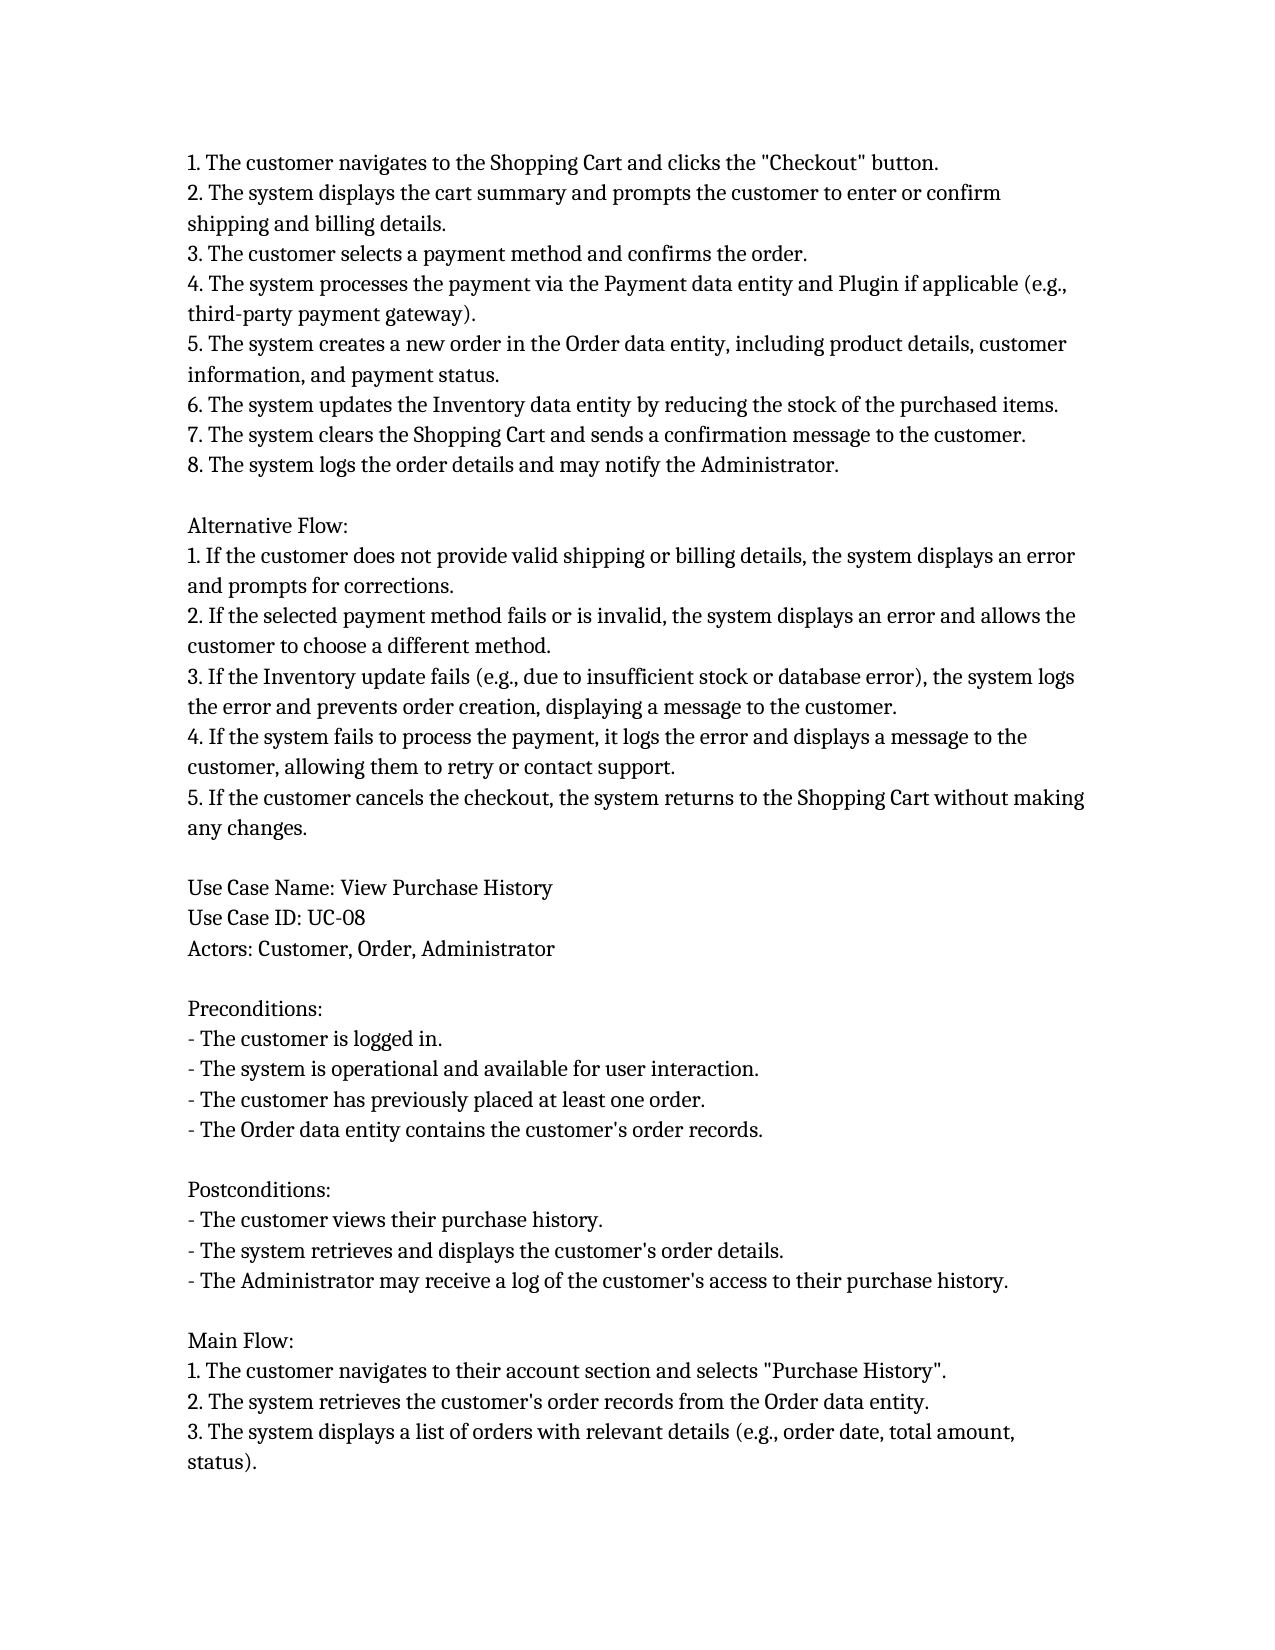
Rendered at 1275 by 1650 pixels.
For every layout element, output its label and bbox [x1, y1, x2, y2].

text [187, 150, 1087, 1475]
